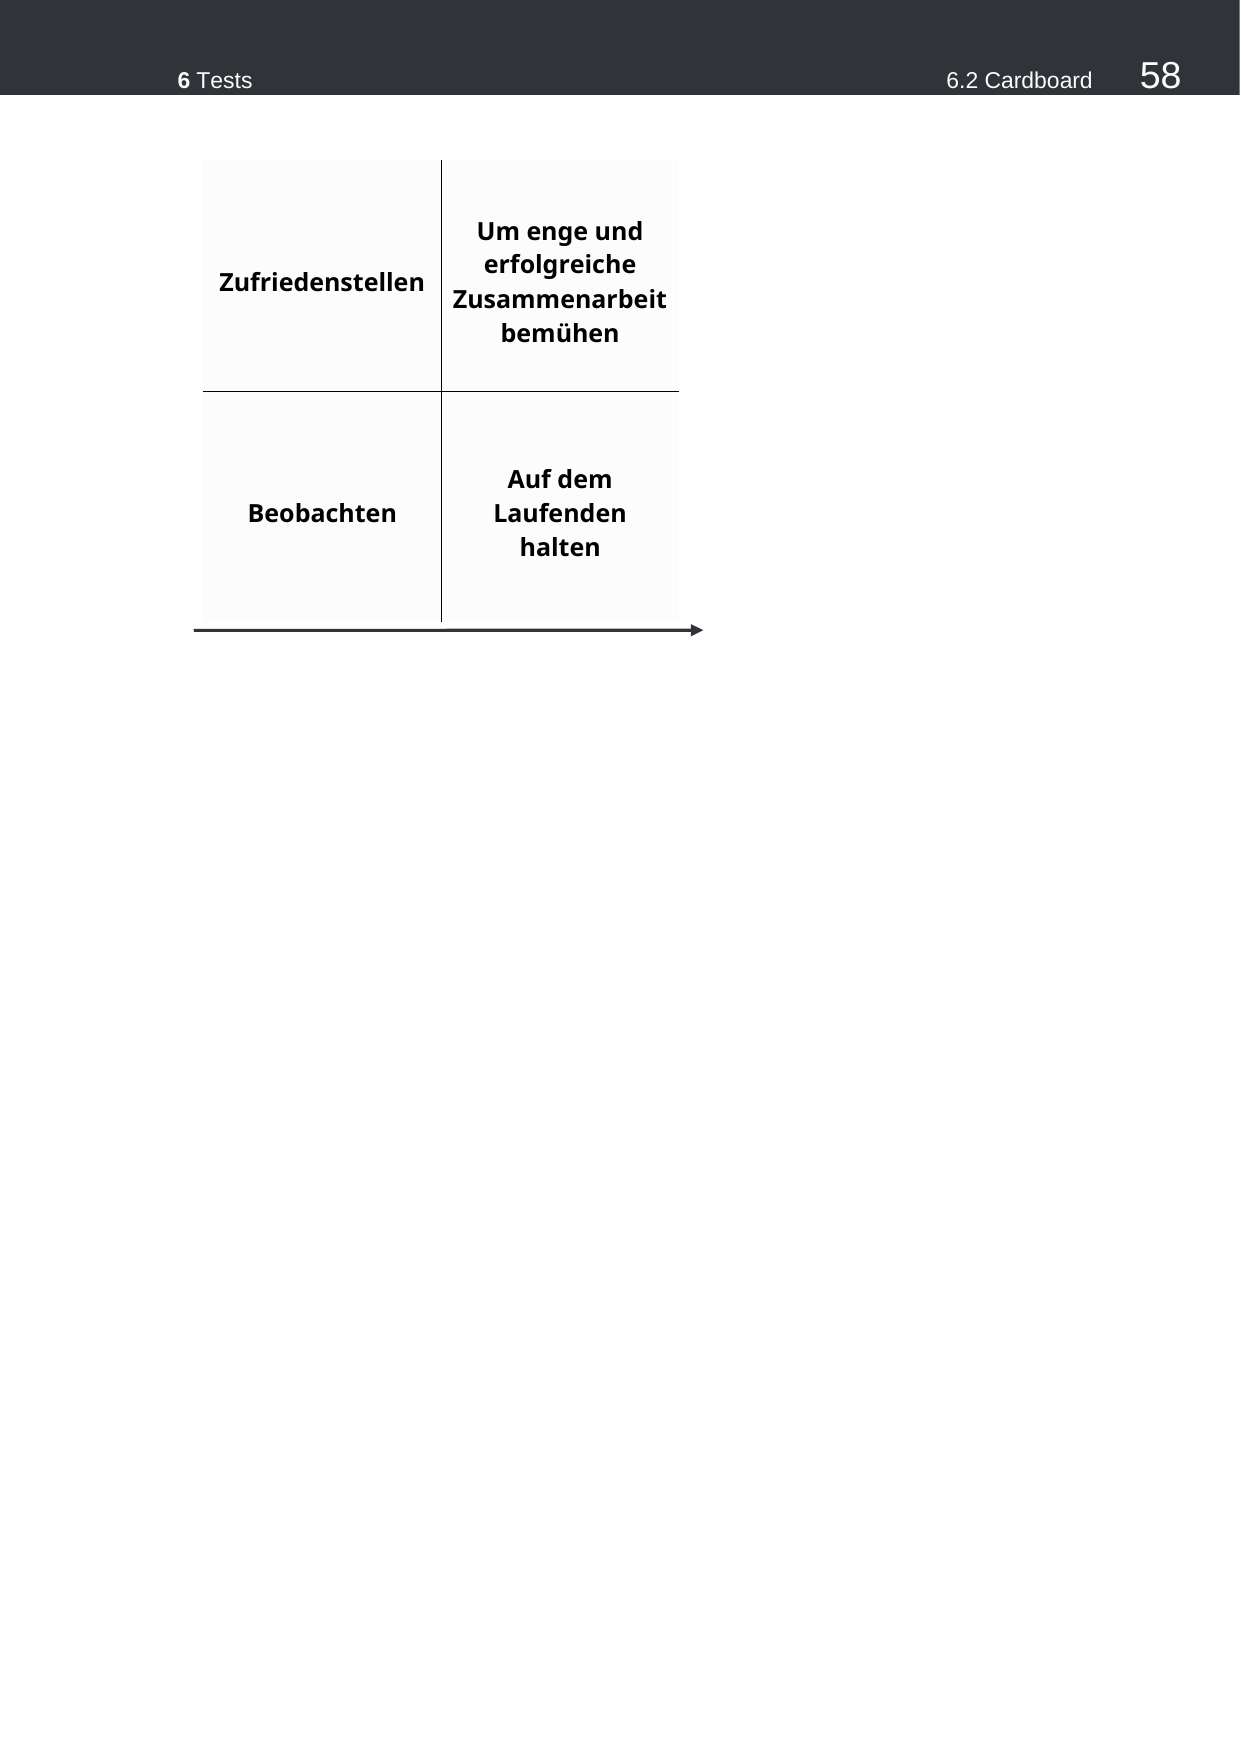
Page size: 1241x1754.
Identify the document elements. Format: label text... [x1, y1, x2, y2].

table_header Zufriedenstellen [203, 160, 441, 391]
table_cell Auf dem Laufenden halten [442, 392, 679, 622]
table_header Um enge und erfolgreiche Zusammenarbeit bemühen [442, 160, 679, 391]
table_cell Beobachten [203, 392, 441, 622]
